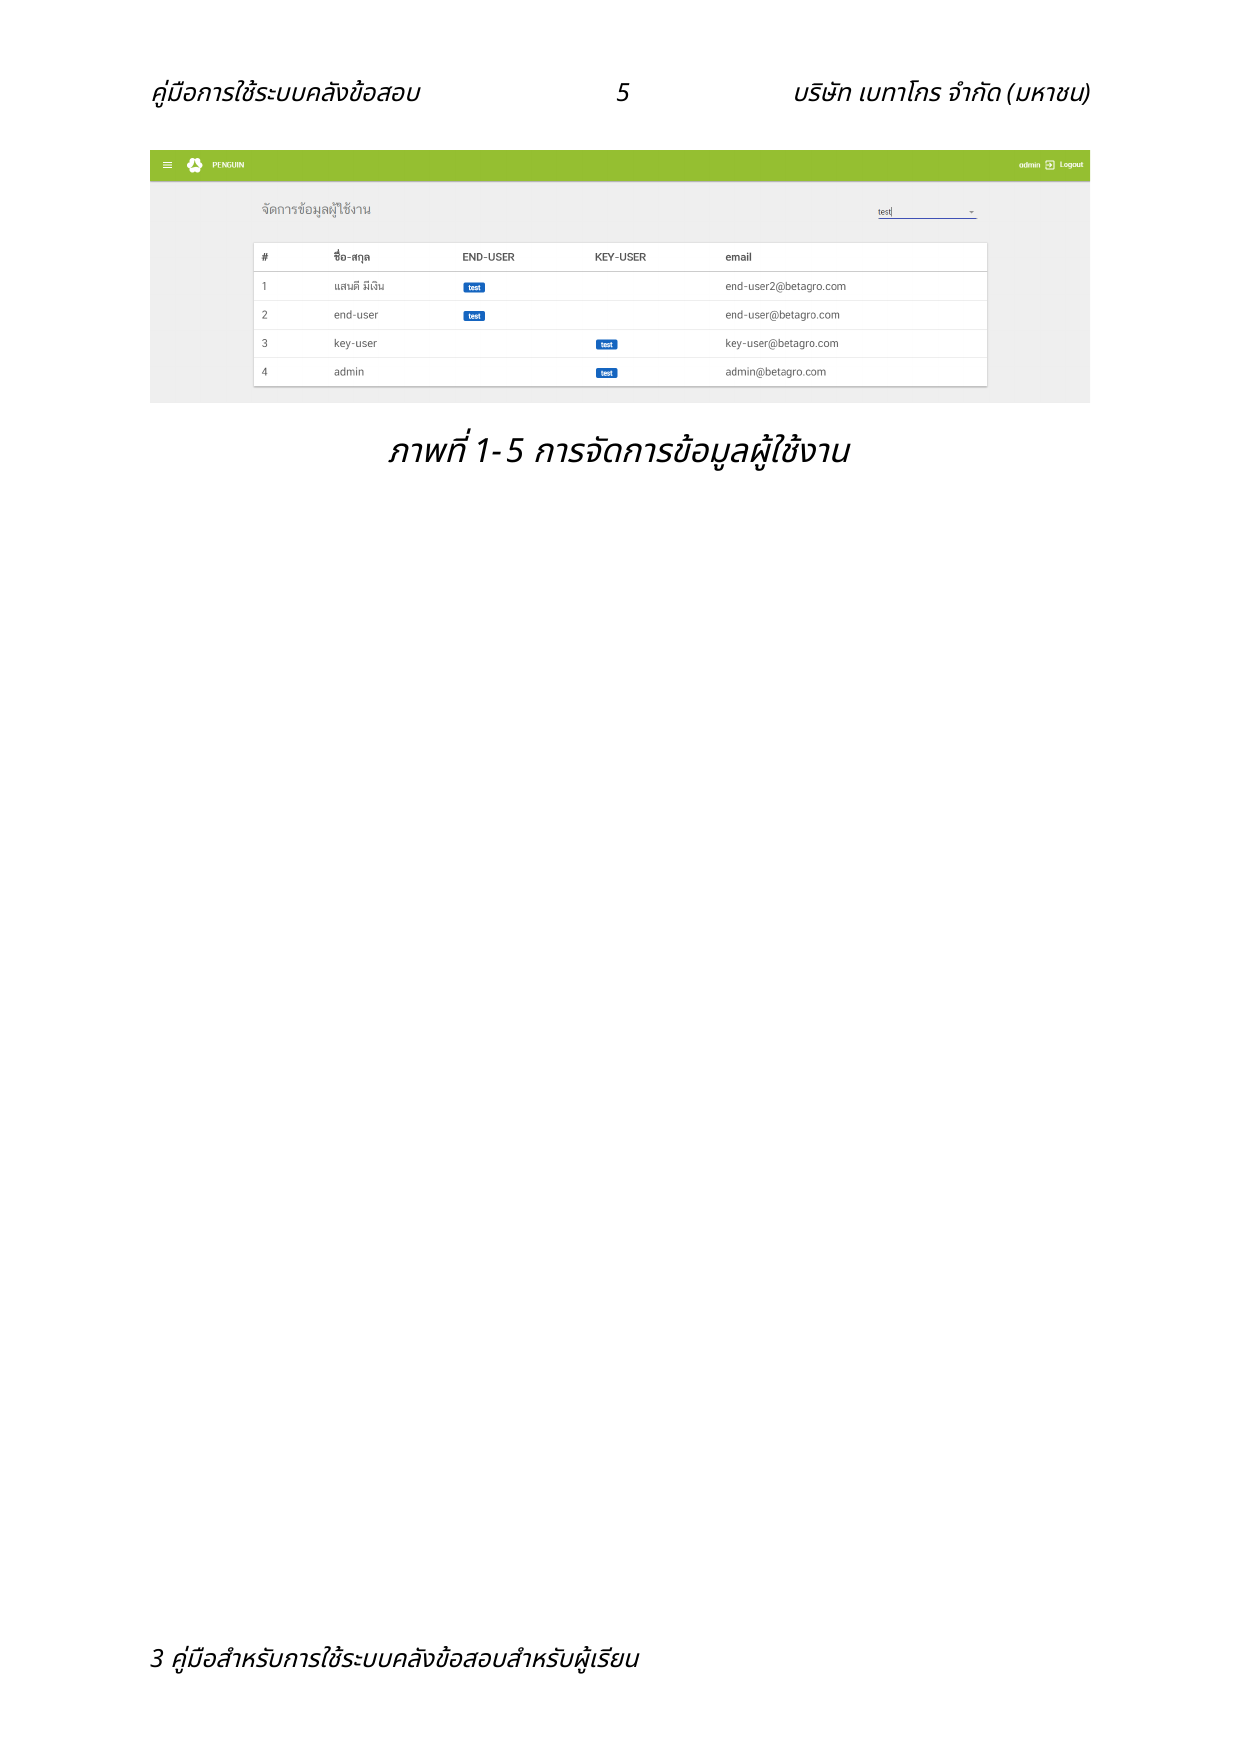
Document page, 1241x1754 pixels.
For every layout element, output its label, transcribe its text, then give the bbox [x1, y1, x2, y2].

text ภาพที่ 1-5 การจัดการข้อมูลผู้ใช้งาน [150, 427, 1090, 478]
picture [150, 150, 1091, 403]
